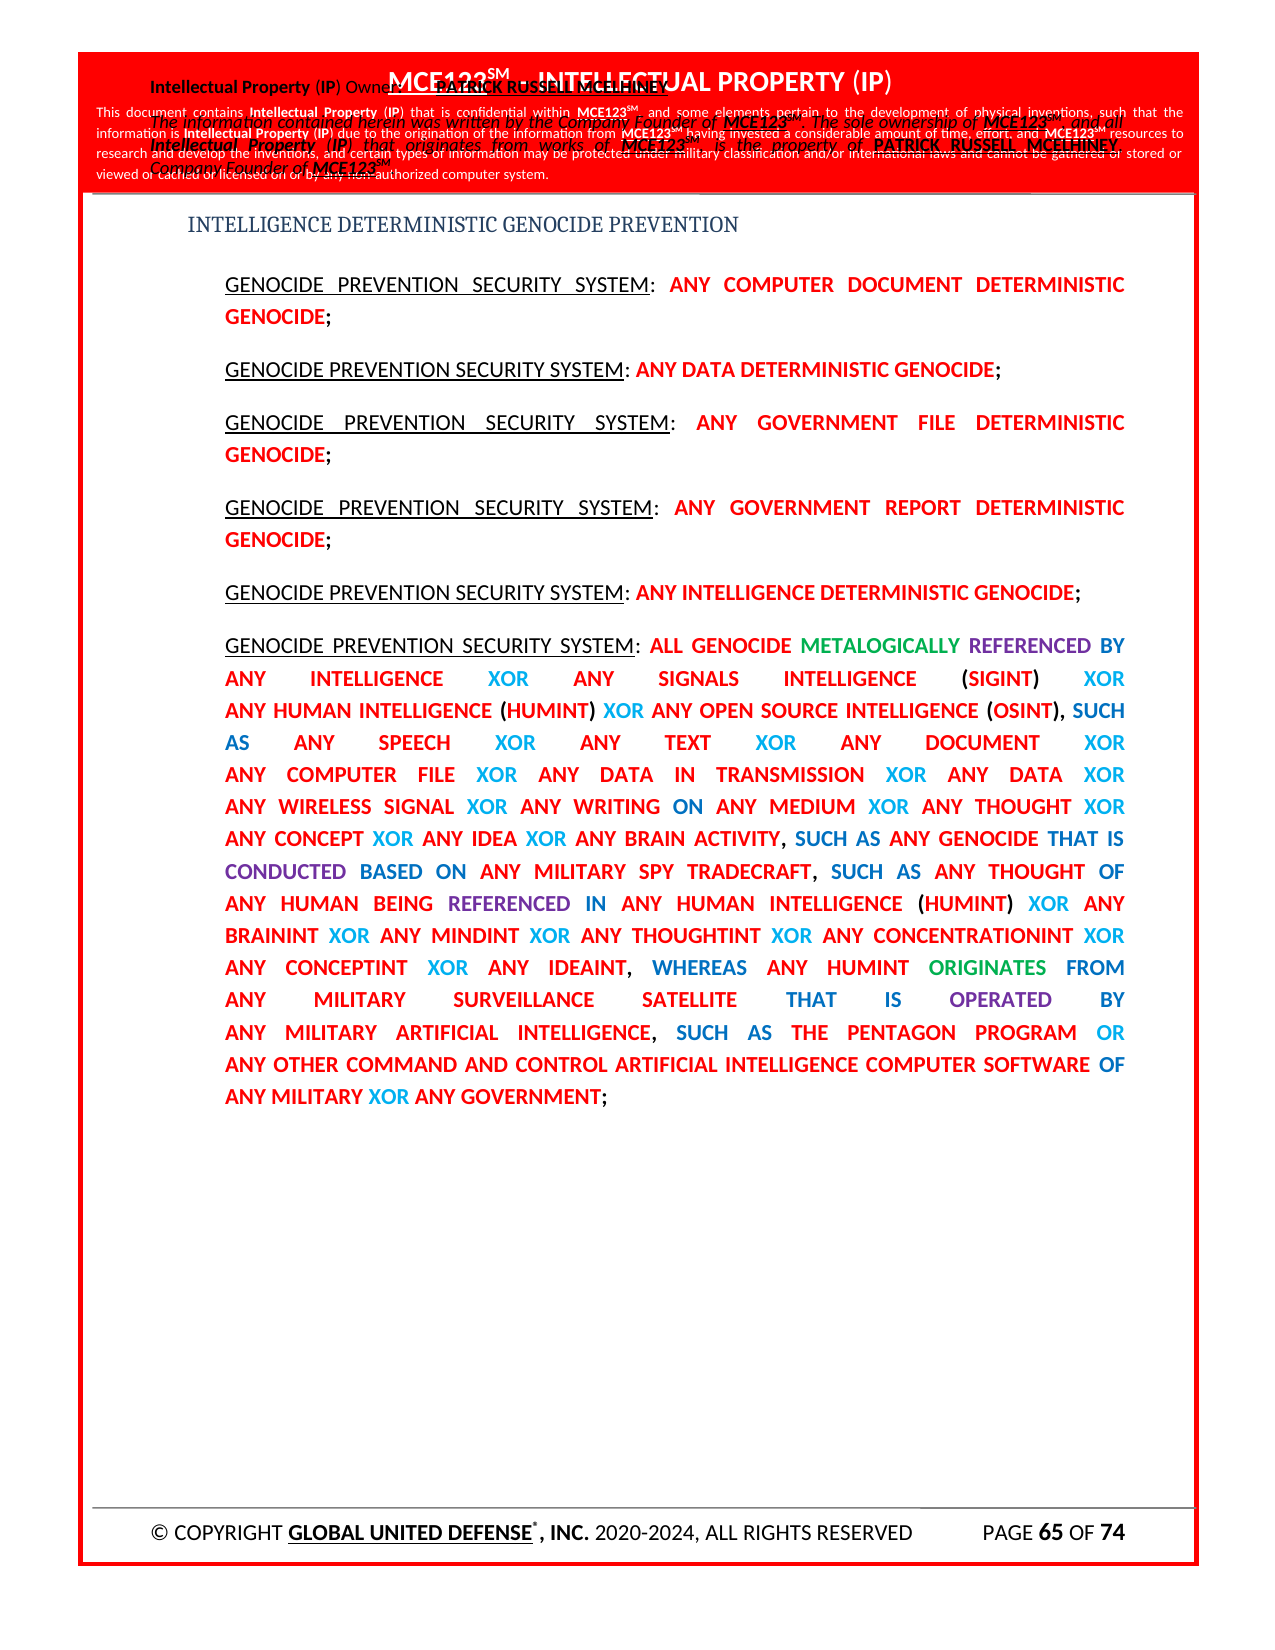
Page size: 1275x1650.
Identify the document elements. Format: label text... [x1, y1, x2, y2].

text GENOCIDE PREVENTION SECURITY SYSTEM: ANY COMPUTER DOCUMENT DETERMINISTIC GENOCIDE; [225, 270, 1125, 330]
text GENOCIDE PREVENTION SECURITY SYSTEM: ANY INTELLIGENCE DETERMINISTIC GENOCIDE; [225, 578, 1125, 606]
text GENOCIDE PREVENTION SECURITY SYSTEM: ANY GOVERNMENT REPORT DETERMINISTIC GENOCIDE; [225, 493, 1125, 553]
text GENOCIDE PREVENTION SECURITY SYSTEM: ALL GENOCIDE METALOGICALLY REFERENCED BY ANY INTELLIGENCE XOR ANY SIGNALS INTELLIGENCE (SIGINT) XOR ANY HUMAN INTELLIGENCE (HUMINT) XOR ANY OPEN SOURCE INTELLIGENCE (OSINT), SUCH AS ANY SPEECH XOR ANY TEXT XOR ANY DOCUMENT XOR ANY COMPUTER FILE XOR ANY DATA IN TRANSMISSION XOR ANY DATA XOR ANY WIRELESS SIGNAL XOR ANY WRITING ON ANY MEDIUM XOR ANY THOUGHT XOR ANY CONCEPT XOR ANY IDEA XOR ANY BRAIN ACTIVITY, SUCH AS ANY GENOCIDE THAT IS CONDUCTED BASED ON ANY MILITARY SPY TRADECRAFT, SUCH AS ANY THOUGHT OF ANY HUMAN BEING REFERENCED IN ANY HUMAN INTELLIGENCE (HUMINT) XOR ANY BRAININT XOR ANY MINDINT XOR ANY THOUGHTINT XOR ANY CONCENTRATIONINT XOR ANY CONCEPTINT XOR ANY IDEAINT, WHEREAS ANY HUMINT ORIGINATES FROM ANY MILITARY SURVEILLANCE SATELLITE THAT IS OPERATED BY ANY MILITARY ARTIFICIAL INTELLIGENCE, SUCH AS THE PENTAGON PROGRAM OR ANY OTHER COMMAND AND CONTROL ARTIFICIAL INTELLIGENCE COMPUTER SOFTWARE OF ANY MILITARY XOR ANY GOVERNMENT; [225, 631, 1125, 1110]
text GENOCIDE PREVENTION SECURITY SYSTEM: ANY GOVERNMENT FILE DETERMINISTIC GENOCIDE; [225, 408, 1125, 468]
text GENOCIDE PREVENTION SECURITY SYSTEM: ANY DATA DETERMINISTIC GENOCIDE; [225, 355, 1125, 383]
subtitle INTELLIGENCE DETERMINISTIC GENOCIDE PREVENTION [187, 212, 1125, 238]
